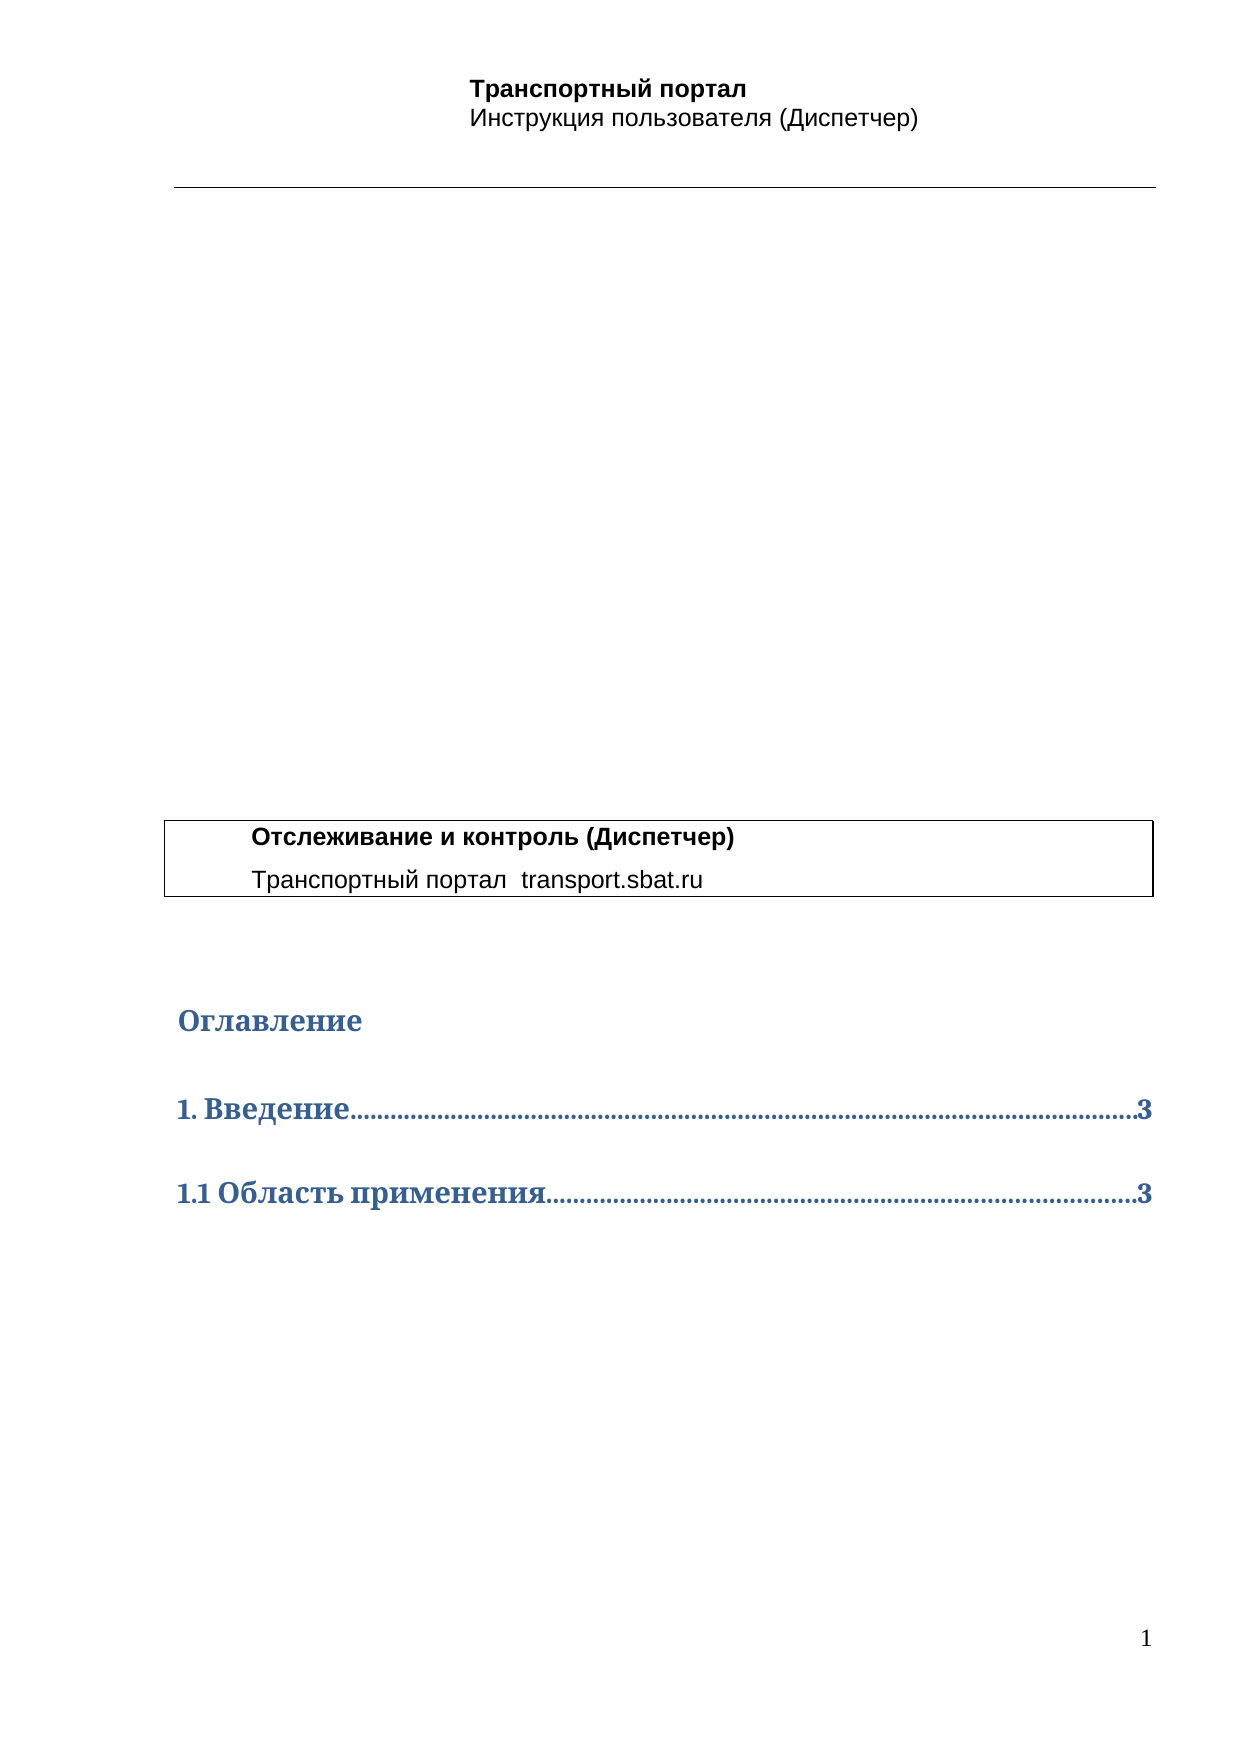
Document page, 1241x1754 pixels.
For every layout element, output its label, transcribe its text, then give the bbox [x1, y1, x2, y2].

text Транспортный портал transport.sbat.ru [165, 863, 1152, 896]
text 1. Введение 3 [177, 1093, 1152, 1127]
text Оглавление [177, 1005, 1152, 1038]
text 1.1 Область применения 3 [177, 1177, 1152, 1211]
text Отслеживание и контроль (Диспетчер) [165, 821, 1152, 850]
